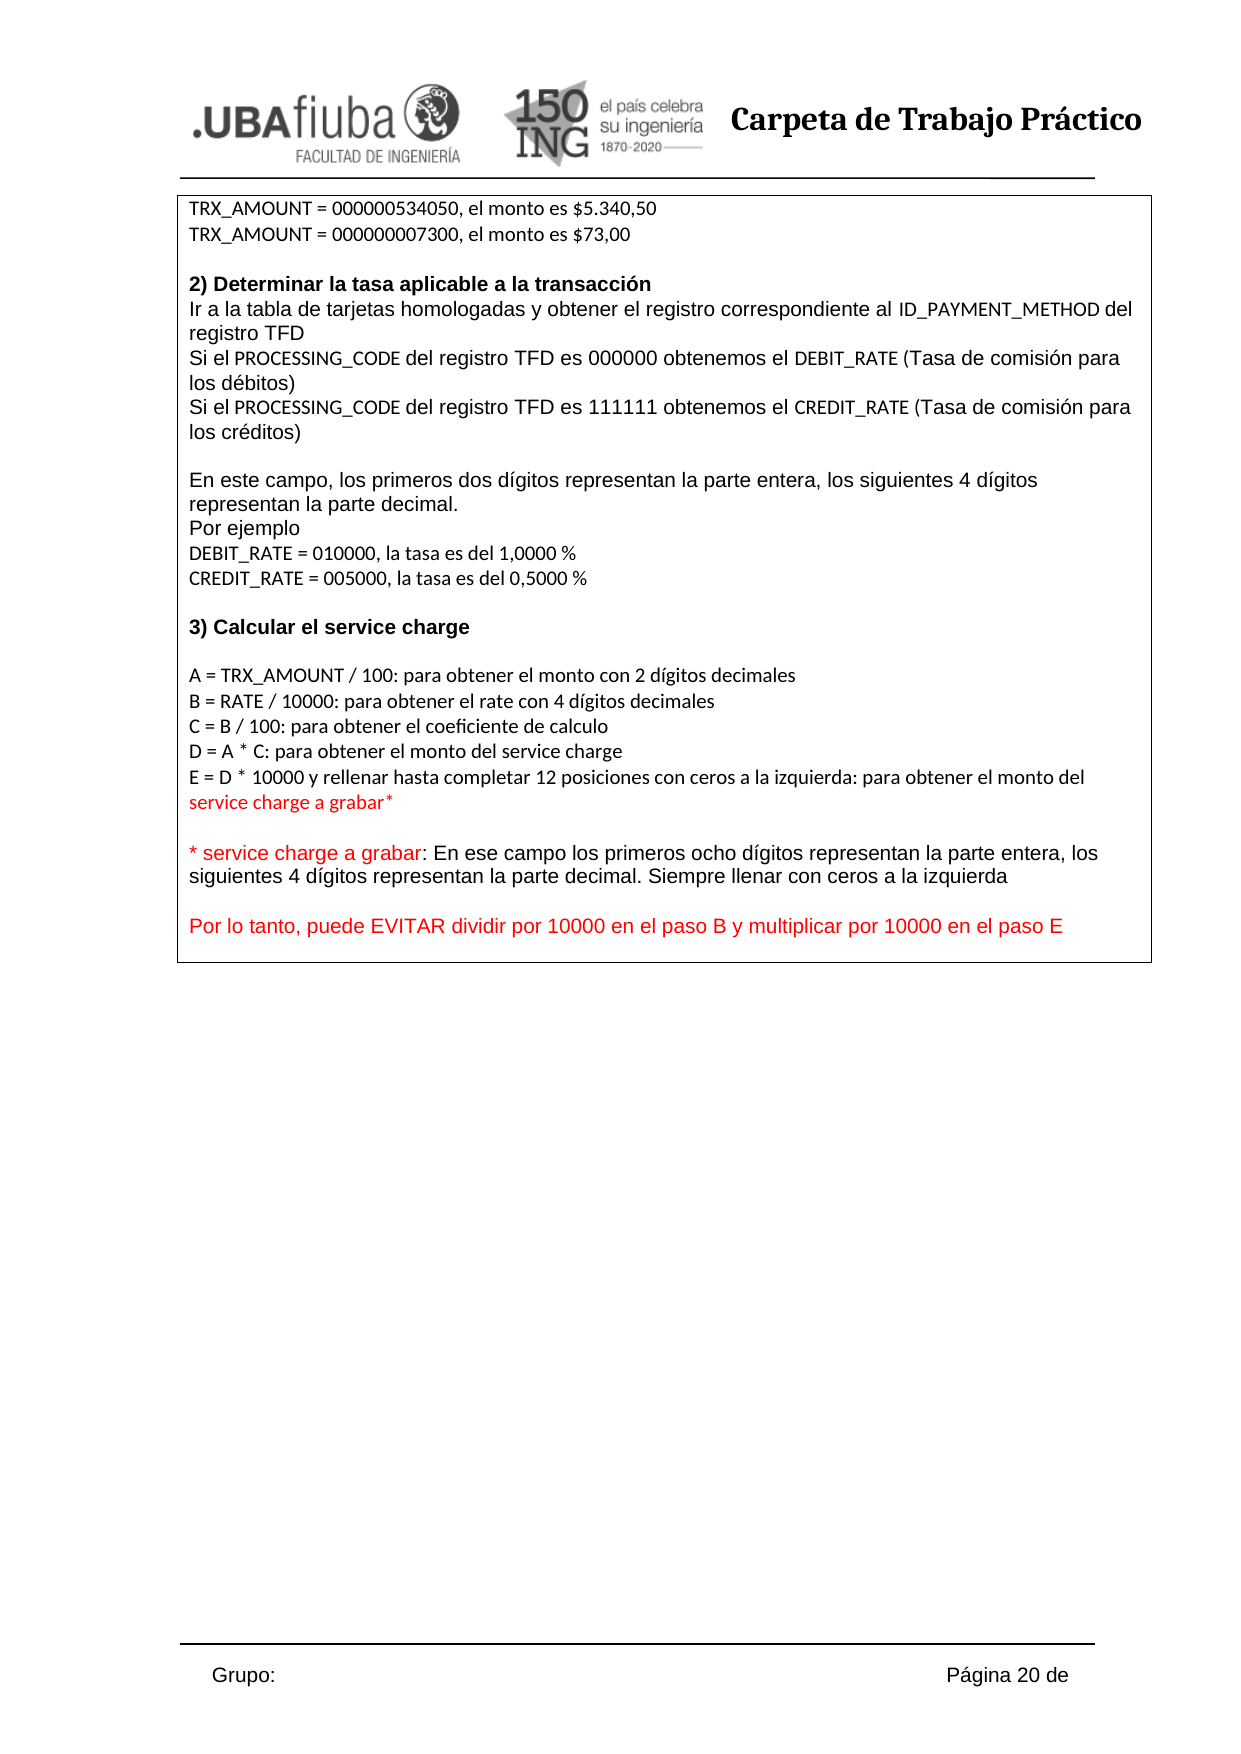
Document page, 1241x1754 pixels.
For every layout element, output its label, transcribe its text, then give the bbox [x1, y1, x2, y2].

picture [184, 75, 717, 171]
